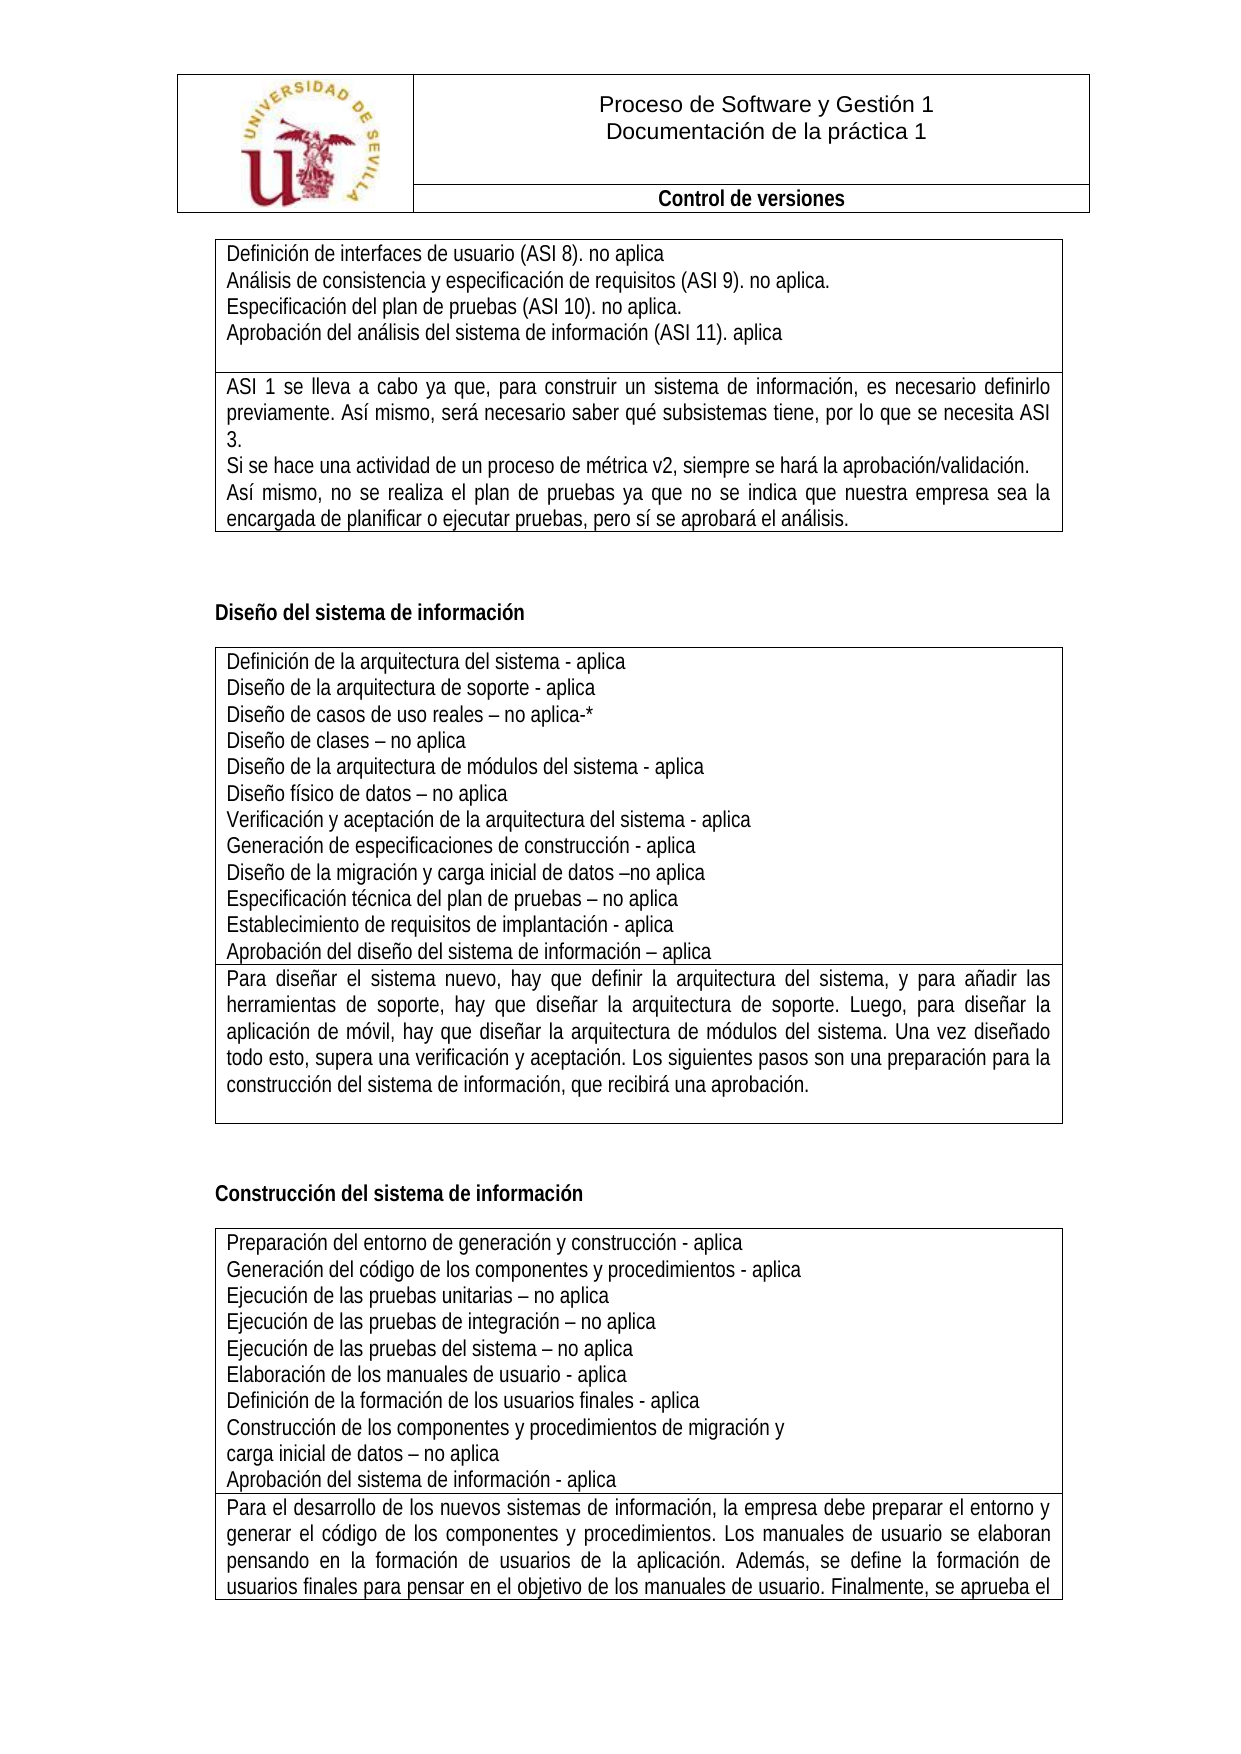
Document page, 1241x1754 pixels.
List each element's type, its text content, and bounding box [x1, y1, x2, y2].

table_header Preparación del entorno de generación y construcción - aplica Generación del código de los componentes y procedimientos - aplica Ejecución de las pruebas unitarias – no aplica Ejecución de las pruebas de integración – no aplica Ejecución de las pruebas del sistema – no aplica Elaboración de los manuales de usuario - aplica Definición de la formación de los usuarios finales - aplica Construcción de los componentes y procedimientos de migración y carga inicial de datos – no aplica Aprobación del sistema de información - aplica [216, 1229, 1062, 1493]
list Construcción del sistema de información [215, 1180, 1063, 1207]
picture [240, 79, 381, 208]
table_cell ASI 1 se lleva a cabo ya que, para construir un sistema de información, es necesario definirlo previamente. Así mismo, será necesario saber qué subsistemas tiene, por lo que se necesita ASI 3. Si se hace una actividad de un proceso de métrica v2, siempre se hará la aprobación/validación. Así mismo, no se realiza el plan de pruebas ya que no se indica que nuestra empresa sea la encargada de planificar o ejecutar pruebas, pero sí se aprobará el análisis. [216, 373, 1062, 531]
list Diseño del sistema de información [215, 599, 1063, 625]
table_header Definición de la arquitectura del sistema - aplica Diseño de la arquitectura de soporte - aplica Diseño de casos de uso reales – no aplica-* Diseño de clases – no aplica Diseño de la arquitectura de módulos del sistema - aplica Diseño físico de datos – no aplica Verificación y aceptación de la arquitectura del sistema - aplica Generación de especificaciones de construcción - aplica Diseño de la migración y carga inicial de datos –no aplica Especificación técnica del plan de pruebas – no aplica Establecimiento de requisitos de implantación - aplica Aprobación del diseño del sistema de información – aplica [216, 648, 1062, 964]
table_cell Para diseñar el sistema nuevo, hay que definir la arquitectura del sistema, y para añadir las herramientas de soporte, hay que diseñar la arquitectura de soporte. Luego, para diseñar la aplicación de móvil, hay que diseñar la arquitectura de módulos del sistema. Una vez diseñado todo esto, supera una verificación y aceptación. Los siguientes pasos son una preparación para la construcción del sistema de información, que recibirá una aprobación. [216, 965, 1062, 1123]
